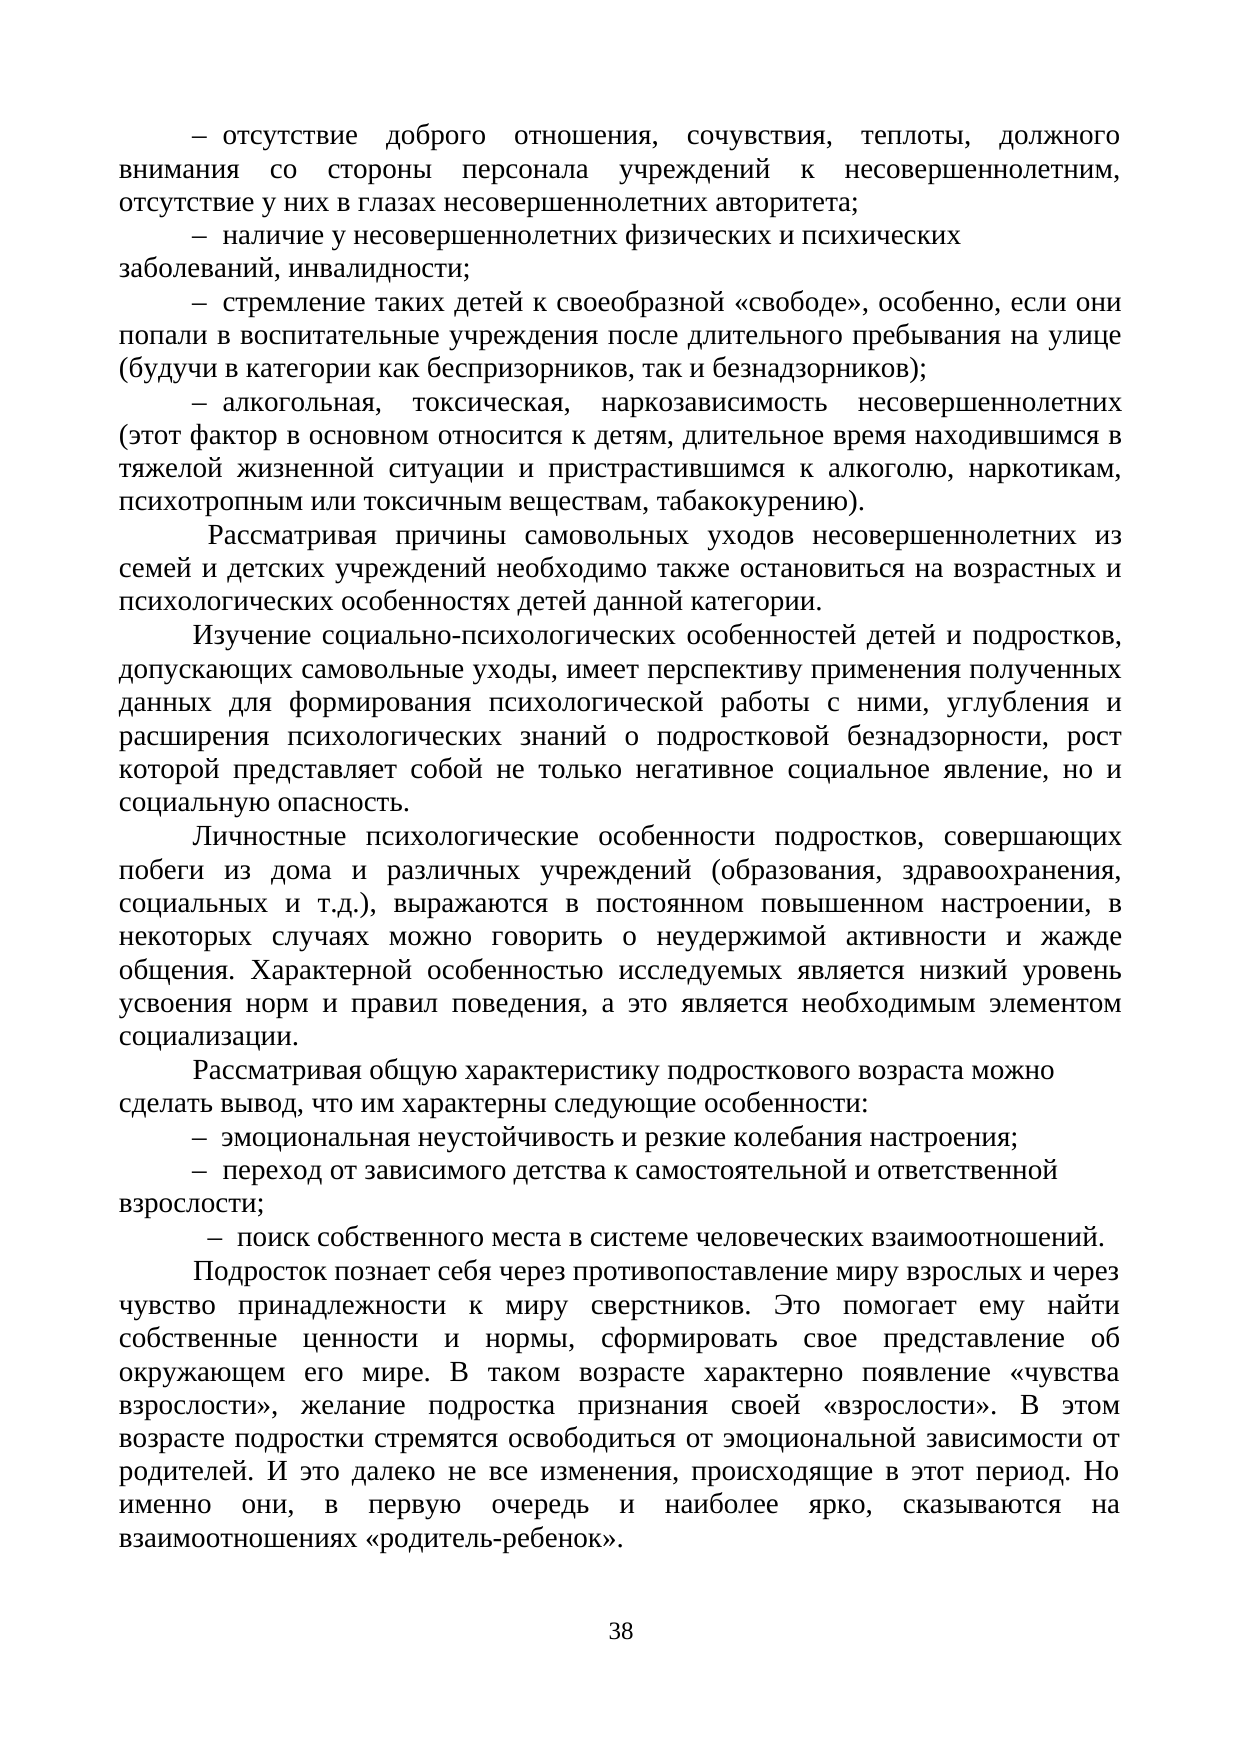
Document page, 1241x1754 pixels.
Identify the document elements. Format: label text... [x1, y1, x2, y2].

text Рассматривая общую характеристику подросткового возраста можно сделать вывод, что им характерны следующие особенности: [119, 1054, 1121, 1119]
list эмоциональная неустойчивость и резкие колебания настроения; [192, 1119, 1123, 1152]
list отсутствие доброго отношения, сочувствия, теплоты, должного внимания со стороны персонала учреждений к несовершеннолетним, отсутствие у них в глазах несовершеннолетних авторитета; [119, 118, 1121, 217]
list стремление таких детей к своеобразной «свободе», особенно, если они попали в воспитательные учреждения после длительного пребывания на улице (будучи в категории как беспризорников, так и безнадзорников); [119, 285, 1123, 384]
list алкогольная, токсическая, наркозависимость несовершеннолетних (этот фактор в основном относится к детям, длительное время находившимся в тяжелой жизненной ситуации и пристрастившимся к алкоголю, наркотикам, психотропным или токсичным веществам, табакокурению). [119, 385, 1123, 517]
text Личностные психологические особенности подростков, совершающих побеги из дома и различных учреждений (образования, здравоохранения, социальных и т.д.), выражаются в постоянном повышенном настроении, в некоторых случаях можно говорить о неудержимой активности и жажде общения. Характерной особенностью исследуемых является низкий уровень усвоения норм и правил поведения, а это является необходимым элементом социализации. [119, 819, 1123, 1052]
list поиск собственного места в системе человеческих взаимоотношений. Подросток познает себя через противопоставление миру взрослых и через [192, 1221, 1121, 1286]
list наличие у несовершеннолетних физических и психических заболеваний, инвалидности; [119, 218, 1121, 284]
text Изучение социально-психологических особенностей детей и подростков, допускающих самовольные уходы, имеет перспективу применения полученных данных для формирования психологической работы с ними, углубления и расширения психологических знаний о подростковой безнадзорности, рост которой представляет собой не только негативное социальное явление, но и социальную опасность. [119, 618, 1123, 818]
text Рассматривая причины самовольных уходов несовершеннолетних из семей и детских учреждений необходимо также остановиться на возрастных и психологических особенностях детей данной категории. [119, 518, 1123, 617]
list переход от зависимого детства к самостоятельной и ответственной взрослости; [119, 1154, 1121, 1219]
text чувство принадлежности к миру сверстников. Это помогает ему найти собственные ценности и нормы, сформировать свое представление об окружающем его мире. В таком возрасте характерно появление «чувства взрослости», желание подростка признания своей «взрослости». В этом возрасте подростки стремятся освободиться от эмоциональной зависимости от родителей. И это далеко не все изменения, происходящие в этот период. Но именно они, в первую очередь и наиболее ярко, сказываются на взаимоотношениях «родитель-ребенок». [119, 1288, 1121, 1553]
text 38 [119, 1616, 1123, 1645]
